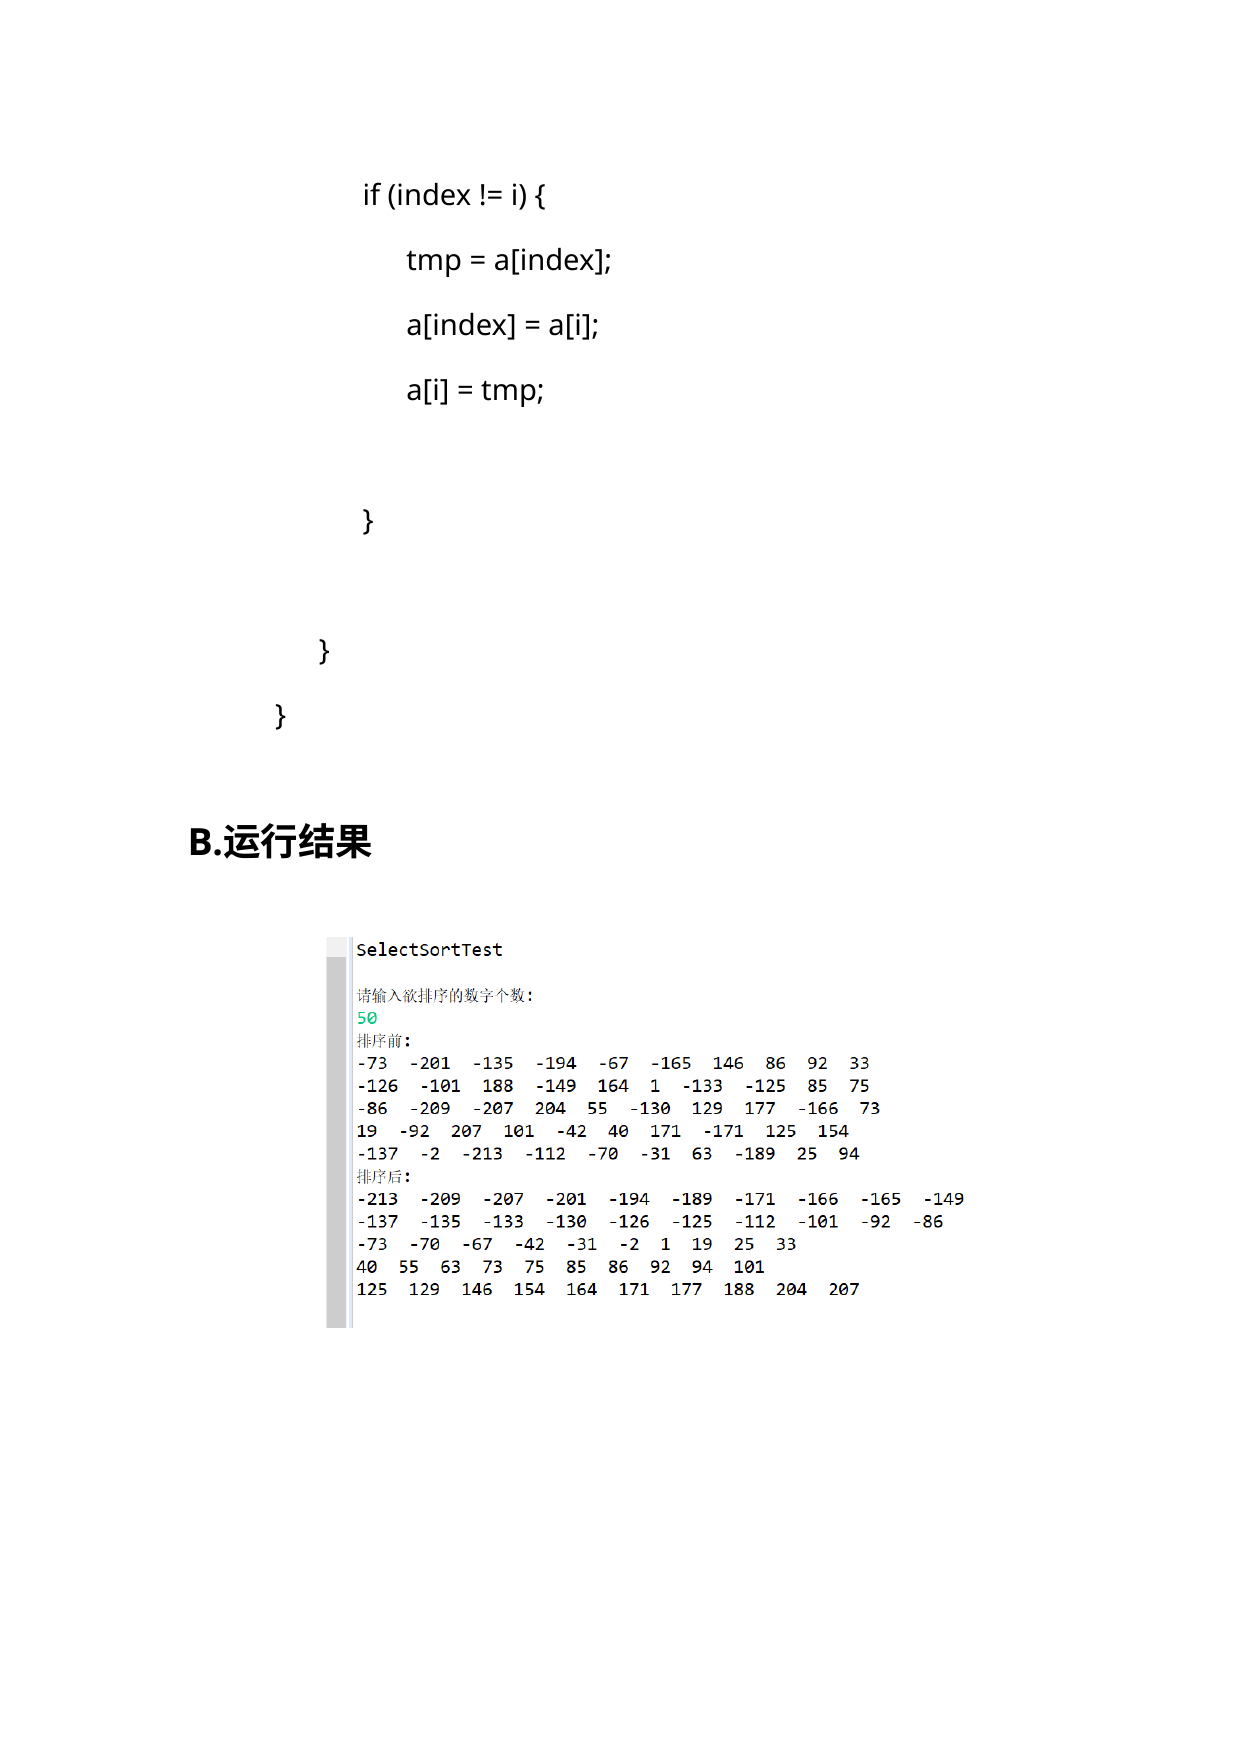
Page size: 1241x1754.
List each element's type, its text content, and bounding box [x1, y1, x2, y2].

list } [187, 617, 1053, 682]
list } [187, 682, 1053, 747]
list a[index] = a[i]; [187, 292, 1053, 357]
list } [187, 487, 1053, 552]
subtitle B.运行结果 [187, 807, 1053, 872]
list a[i] = tmp; [187, 357, 1053, 422]
list if (index != i) { [187, 162, 1053, 227]
list tmp = a[index]; [187, 227, 1053, 292]
picture [318, 937, 1184, 1328]
